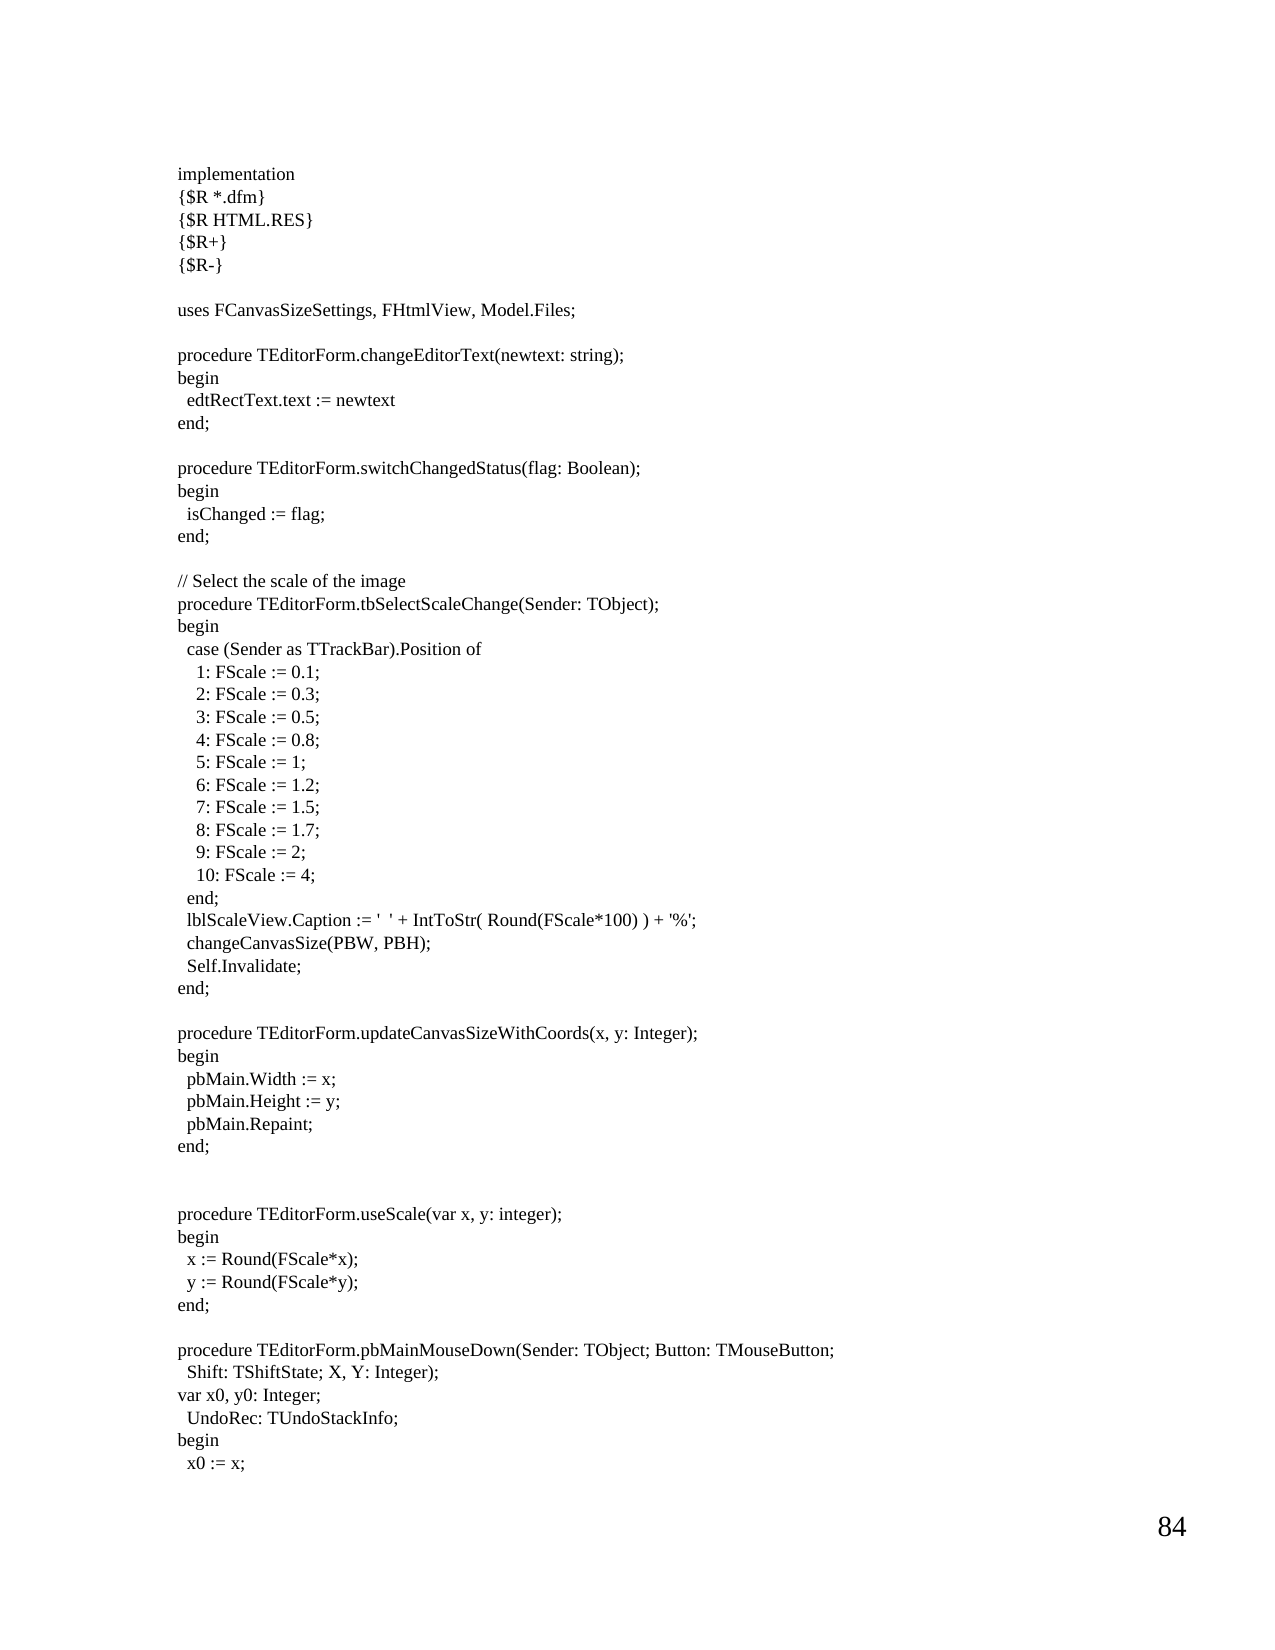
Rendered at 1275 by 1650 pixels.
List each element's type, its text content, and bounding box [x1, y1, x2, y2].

text uses FCanvasSizeSettings, FHtmlView, Model.Files; [177, 299, 1186, 321]
text 8: FScale := 1.7; [177, 819, 1186, 840]
text pbMain.Height := y; [177, 1090, 1186, 1112]
text var x0, y0: Integer; [177, 1384, 1186, 1406]
text begin [177, 1045, 1186, 1066]
text // Select the scale of the image [177, 570, 1186, 592]
text begin [177, 1429, 1186, 1451]
text 3: FScale := 0.5; [177, 706, 1186, 727]
text Shift: TShiftState; X, Y: Integer); [177, 1361, 1186, 1383]
text UndoRec: TUndoStackInfo; [177, 1407, 1186, 1428]
text {$R HTML.RES} [177, 208, 1186, 230]
text edtRectText.text := newtext [177, 389, 1186, 411]
text end; [177, 1135, 1186, 1157]
text x := Round(FScale*x); [177, 1248, 1186, 1270]
text implementation [177, 163, 1186, 185]
text changeCanvasSize(PBW, PBH); [177, 932, 1186, 953]
text end; [177, 412, 1186, 433]
text procedure TEditorForm.changeEditorText(newtext: string); [177, 344, 1186, 366]
text x0 := x; [177, 1452, 1186, 1473]
text 6: FScale := 1.2; [177, 774, 1186, 795]
text end; [177, 1293, 1186, 1315]
text case (Sender as TTrackBar).Position of [177, 638, 1186, 659]
text procedure TEditorForm.pbMainMouseDown(Sender: TObject; Button: TMouseButton; [177, 1339, 1186, 1360]
text procedure TEditorForm.useScale(var x, y: integer); [177, 1203, 1186, 1225]
text 2: FScale := 0.3; [177, 683, 1186, 705]
text y := Round(FScale*y); [177, 1271, 1186, 1292]
text isChanged := flag; [177, 502, 1186, 524]
text 7: FScale := 1.5; [177, 796, 1186, 818]
text {$R-} [177, 254, 1186, 275]
text begin [177, 367, 1186, 388]
text procedure TEditorForm.updateCanvasSizeWithCoords(x, y: Integer); [177, 1022, 1186, 1044]
text {$R+} [177, 231, 1186, 253]
text begin [177, 480, 1186, 501]
text begin [177, 615, 1186, 637]
text pbMain.Width := x; [177, 1067, 1186, 1089]
text end; [177, 525, 1186, 547]
text 10: FScale := 4; [177, 864, 1186, 886]
text lblScaleView.Caption := ' ' + IntToStr( Round(FScale*100) ) + '%'; [177, 909, 1186, 931]
text end; [177, 977, 1186, 999]
text 1: FScale := 0.1; [177, 661, 1186, 682]
text 5: FScale := 1; [177, 751, 1186, 773]
text 4: FScale := 0.8; [177, 728, 1186, 750]
text {$R *.dfm} [177, 186, 1186, 207]
text 9: FScale := 2; [177, 841, 1186, 863]
text procedure TEditorForm.tbSelectScaleChange(Sender: TObject); [177, 593, 1186, 614]
text end; [177, 887, 1186, 908]
text begin [177, 1226, 1186, 1247]
text Self.Invalidate; [177, 954, 1186, 976]
text procedure TEditorForm.switchChangedStatus(flag: Boolean); [177, 457, 1186, 479]
text pbMain.Repaint; [177, 1113, 1186, 1134]
